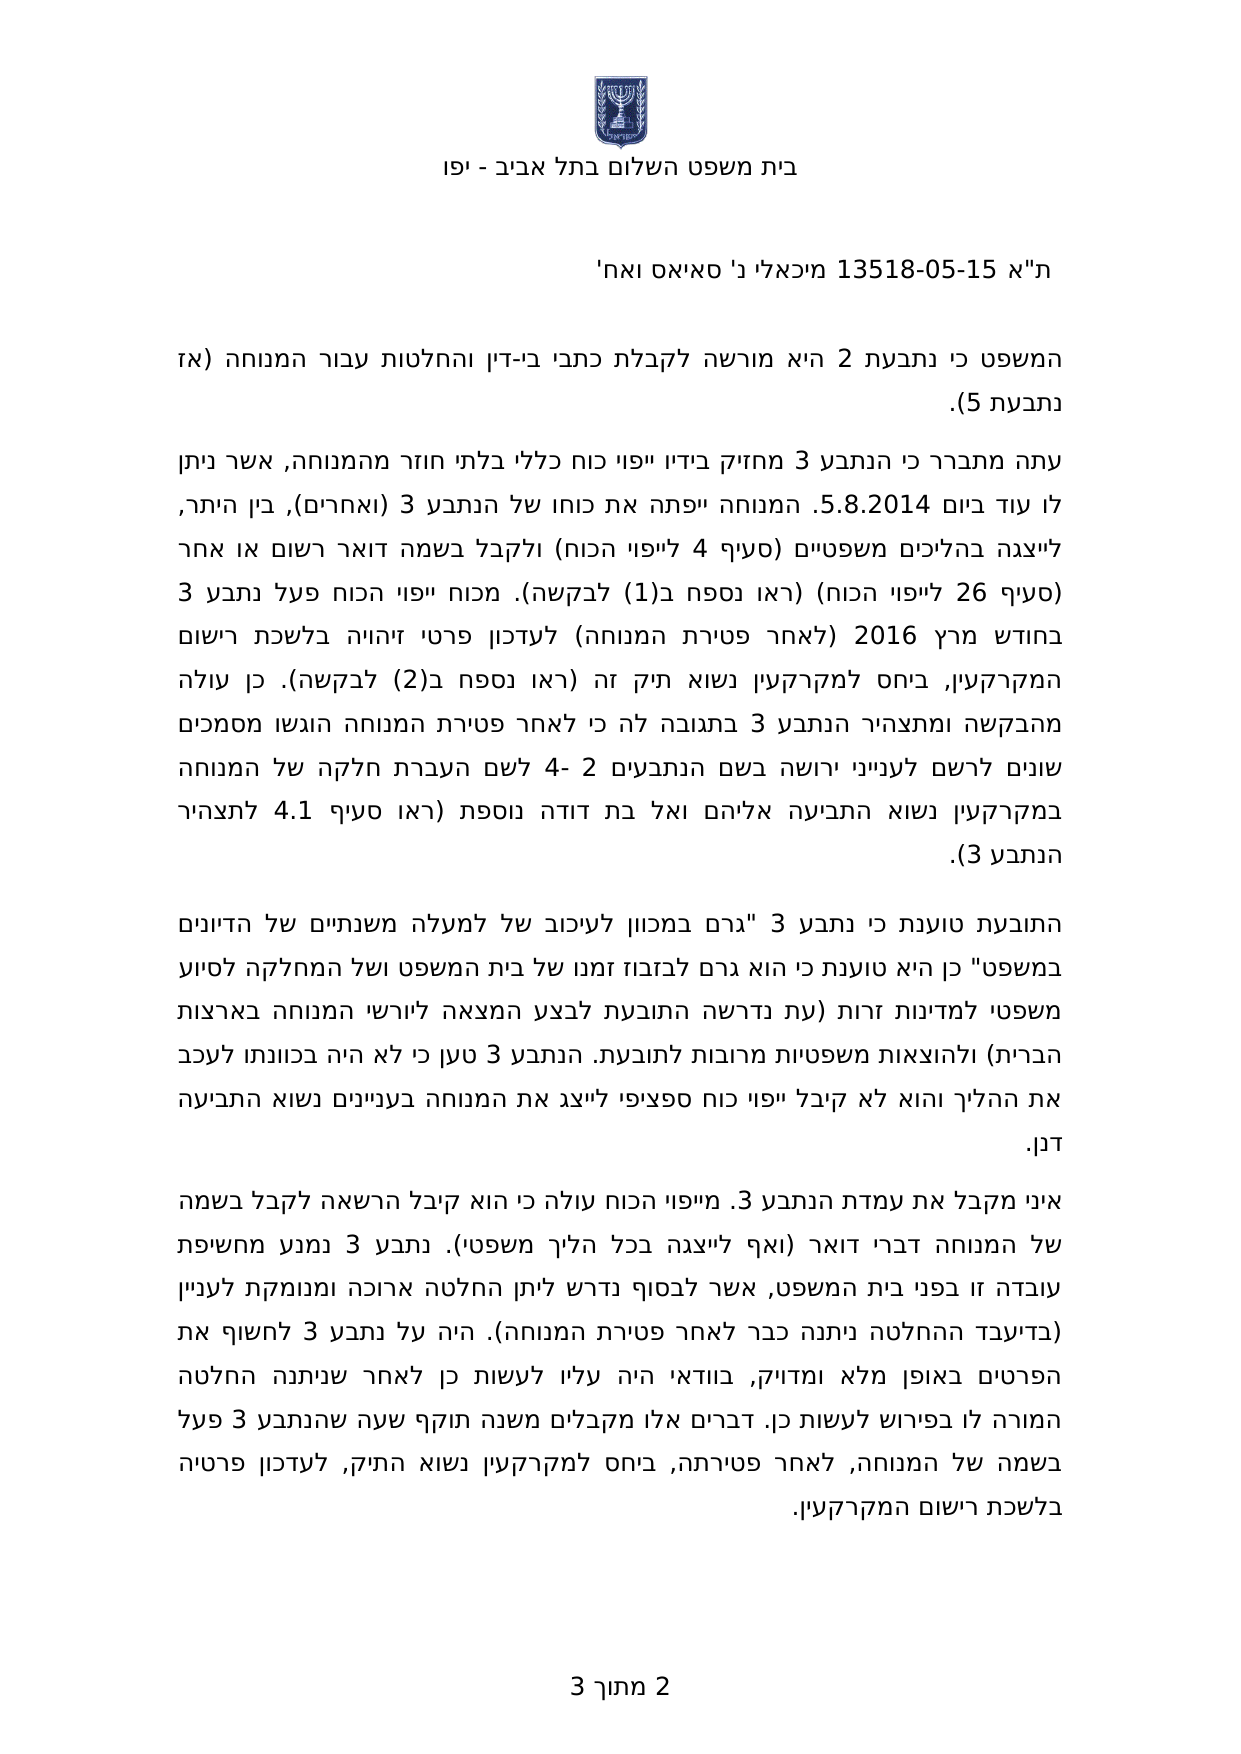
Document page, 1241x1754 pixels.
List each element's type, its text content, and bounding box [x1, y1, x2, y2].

text התובעת טוענת כי נתבע 3 "גרם במכוון לעיכוב של למעלה משנתיים של הדיונים במשפט" כן היא טוענת כי הוא גרם לבזבוז זמנו של בית המשפט ושל המחלקה לסיוע משפטי למדינות זרות (עת נדרשה התובעת לבצע המצאה ליורשי המנוחה בארצות הברית) ולהוצאות משפטיות מרובות לתובעת. הנתבע 3 טען כי לא היה בכוונתו לעכב את ההליך והוא לא קיבל ייפוי כוח ספציפי לייצג את המנוחה בעניינים נשוא התביעה דנן. [177, 909, 1063, 1157]
text עתה מתברר כי הנתבע 3 מחזיק בידיו ייפוי כוח כללי בלתי חוזר מהמנוחה, אשר ניתן לו עוד ביום 5.8.2014. המנוחה ייפתה את כוחו של הנתבע 3 (ואחרים), בין היתר, לייצגה בהליכים משפטיים (סעיף 4 לייפוי הכוח) ולקבל בשמה דואר רשום או אחר (סעיף 26 לייפוי הכוח) (ראו נספח ב(1) לבקשה). מכוח ייפוי הכוח פעל נתבע 3 בחודש מרץ 2016 (לאחר פטירת המנוחה) לעדכון פרטי זיהויה בלשכת רישום המקרקעין, ביחס למקרקעין נשוא תיק זה (ראו נספח ב(2) לבקשה). כן עולה מהבקשה ומתצהיר הנתבע 3 בתגובה לה כי לאחר פטירת המנוחה הוגשו מסמכים שונים לרשם לענייני ירושה בשם הנתבעים 2 -4 לשם העברת חלקה של המנוחה במקרקעין נשוא התביעה אליהם ואל בת דודה נוספת (ראו סעיף 4.1 לתצהיר הנתבע 3). [177, 446, 1063, 869]
text איני מקבל את עמדת הנתבע 3. מייפוי הכוח עולה כי הוא קיבל הרשאה לקבל בשמה של המנוחה דברי דואר (ואף לייצגה בכל הליך משפטי). נתבע 3 נמנע מחשיפת עובדה זו בפני בית המשפט, אשר לבסוף נדרש ליתן החלטה ארוכה ומנומקת לעניין (בדיעבד ההחלטה ניתנה כבר לאחר פטירת המנוחה). היה על נתבע 3 לחשוף את הפרטים באופן מלא ומדויק, בוודאי היה עליו לעשות כן לאחר שניתנה החלטה המורה לו בפירוש לעשות כן. דברים אלו מקבלים משנה תוקף שעה שהנתבע 3 פעל בשמה של המנוחה, לאחר פטירתה, ביחס למקרקעין נשוא התיק, לעדכון פרטיה בלשכת רישום המקרקעין. [177, 1186, 1063, 1521]
picture [589, 75, 651, 152]
